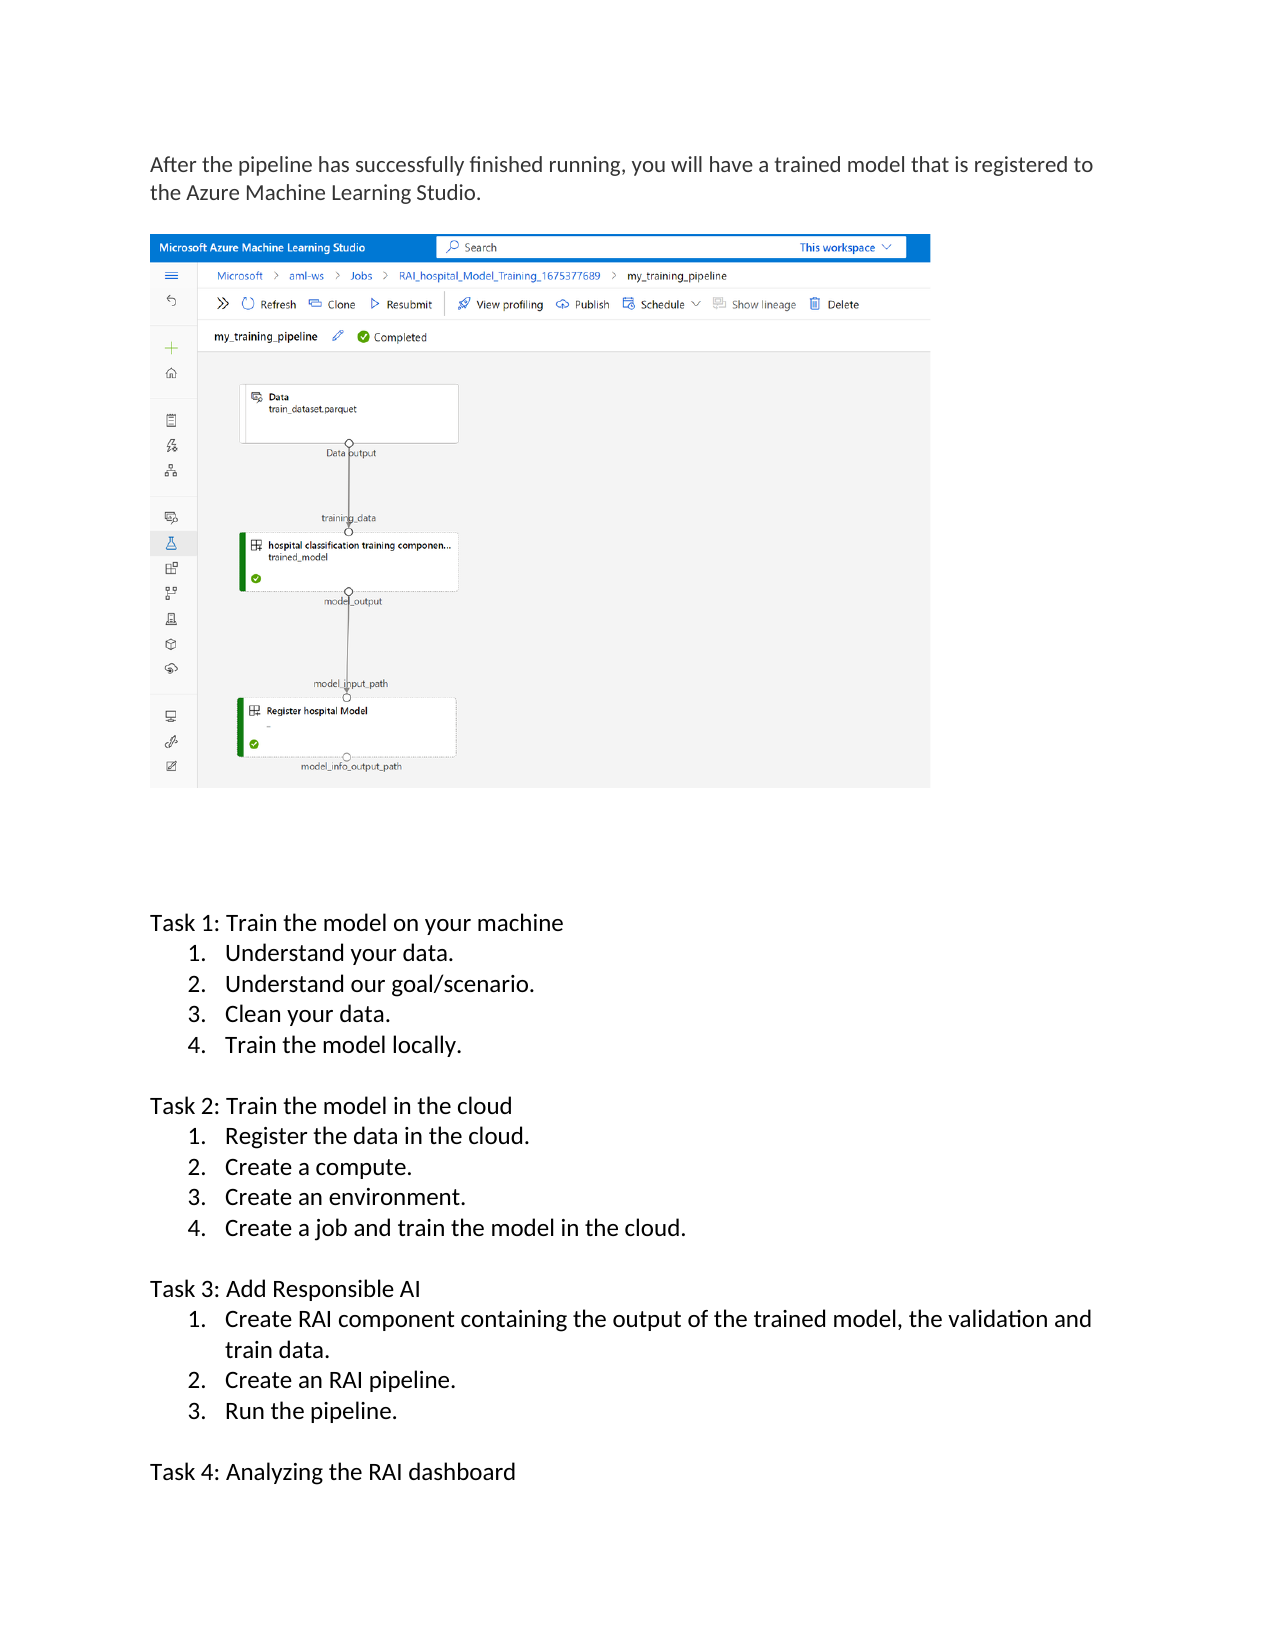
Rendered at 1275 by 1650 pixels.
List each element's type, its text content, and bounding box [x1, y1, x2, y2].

list Create an environment. [187, 1182, 1125, 1212]
text Task 4: Analyzing the RAI dashboard [150, 1456, 1125, 1487]
list Clean your data. [187, 998, 1125, 1029]
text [150, 150, 1125, 206]
list Create an RAI pipeline. [187, 1365, 1125, 1395]
list Understand our goal/scenario. [187, 968, 1125, 998]
list Run the pipeline. [187, 1395, 1125, 1426]
list Understand your data. [187, 937, 1125, 968]
text Task 3: Add Responsible AI [150, 1273, 1125, 1304]
list Train the model locally. [187, 1029, 1125, 1059]
list Create a job and train the model in the cloud. [187, 1212, 1125, 1243]
list Create a compute. [187, 1151, 1125, 1182]
text Task 1: Train the model on your machine [150, 907, 1125, 937]
text Task 2: Train the model in the cloud [150, 1090, 1125, 1121]
list Register the data in the cloud. [187, 1121, 1125, 1151]
picture [150, 234, 931, 788]
list Create RAI component containing the output of the trained model, the validation and train data. [187, 1304, 1125, 1365]
